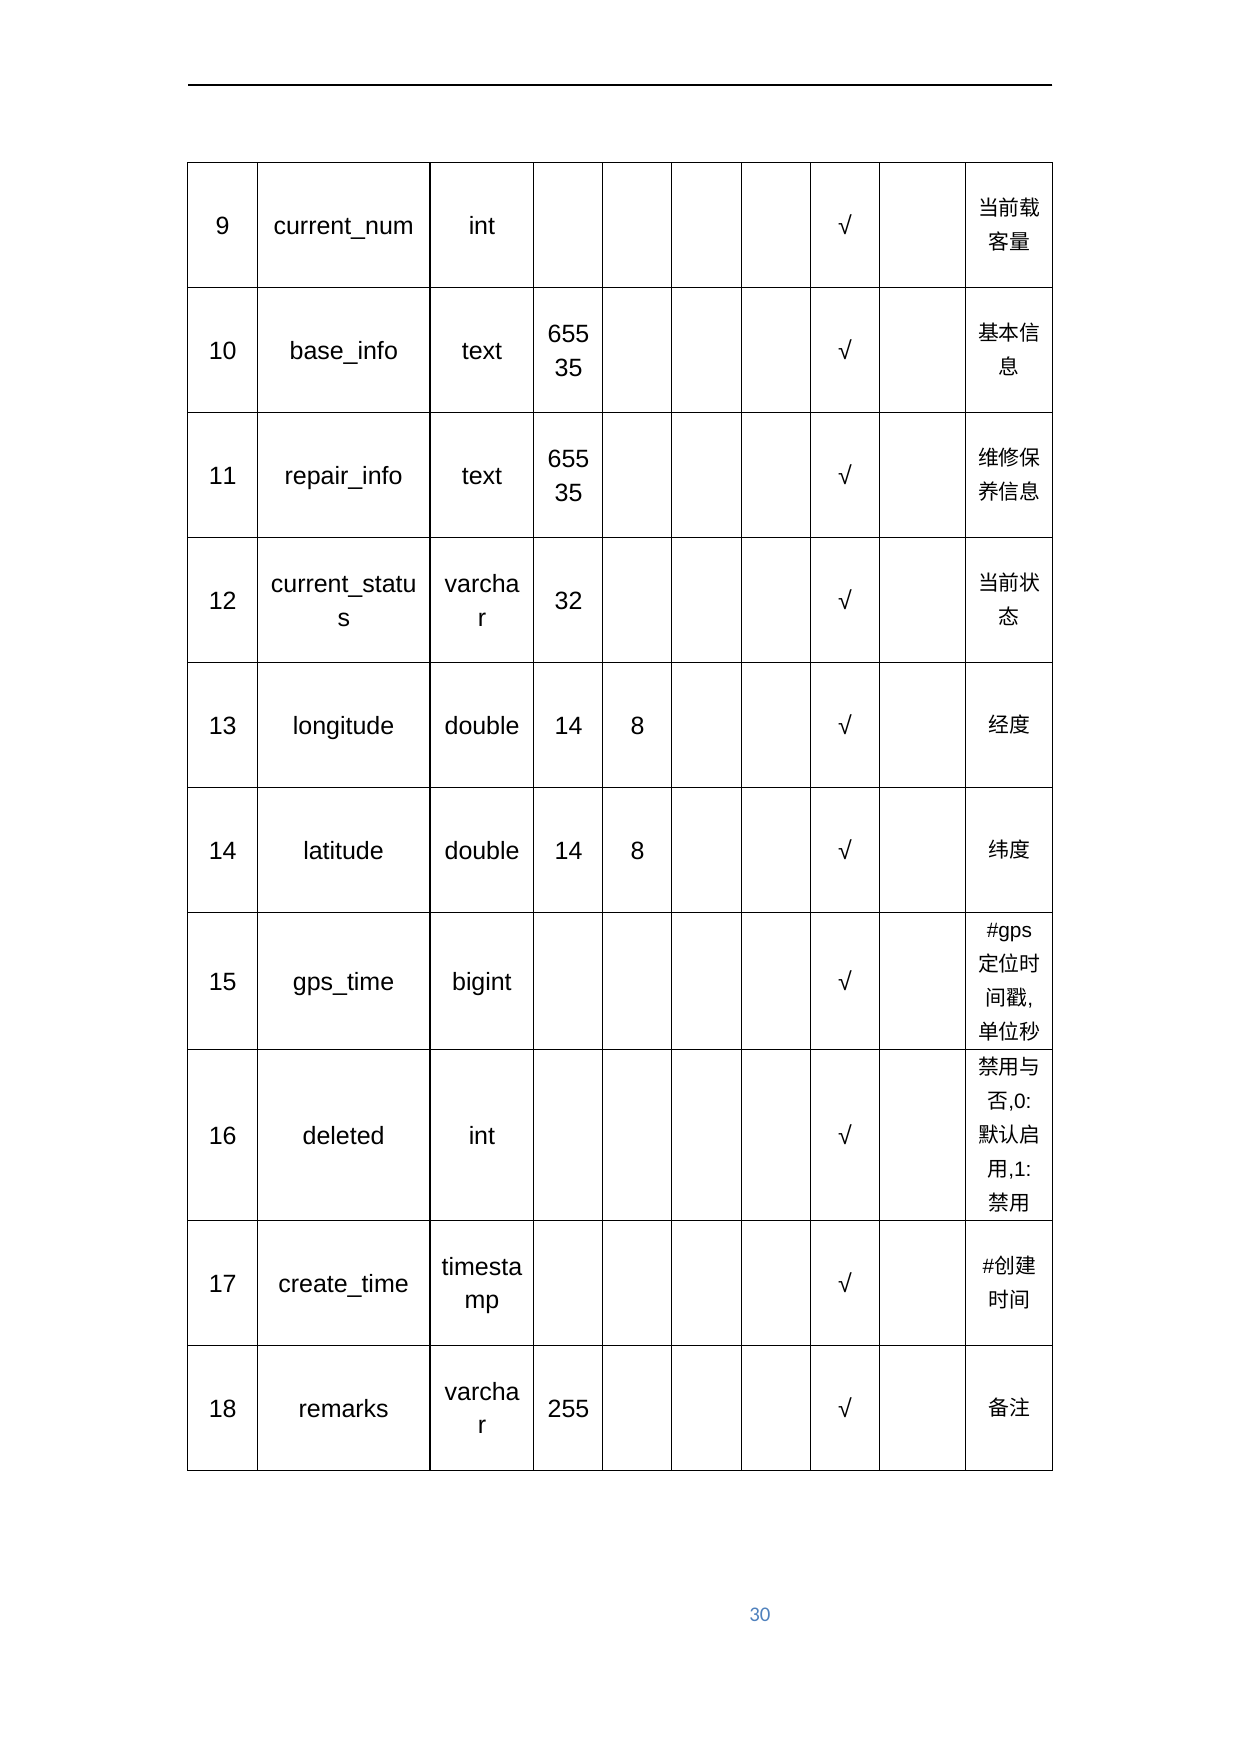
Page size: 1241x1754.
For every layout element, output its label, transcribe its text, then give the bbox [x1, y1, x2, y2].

table_cell 禁用与否,0:默认启用,1:禁用 [966, 1050, 1052, 1220]
table_cell gps_time [258, 913, 429, 1049]
table_cell [880, 413, 965, 537]
table_cell [742, 288, 810, 412]
table_cell [672, 788, 741, 912]
table_cell [880, 663, 965, 787]
table_cell 65535 [534, 413, 602, 537]
table_cell [672, 913, 741, 1049]
table_cell 16 [188, 1050, 257, 1220]
table_cell [603, 1346, 671, 1470]
table_cell [603, 538, 671, 662]
table_cell longitude [258, 663, 429, 787]
table_cell 9 [188, 163, 257, 287]
table_cell √ [811, 1221, 879, 1345]
table_cell [880, 163, 965, 287]
table_cell [672, 163, 741, 287]
table_cell 14 [534, 663, 602, 787]
table_cell [742, 1050, 810, 1220]
table_cell 经度 [966, 663, 1052, 787]
table_cell 15 [188, 913, 257, 1049]
table_cell text [431, 413, 533, 537]
table_cell √ [811, 163, 879, 287]
table_cell √ [811, 1050, 879, 1220]
table_cell repair_info [258, 413, 429, 537]
table_cell 维修保养信息 [966, 413, 1052, 537]
table_cell 13 [188, 663, 257, 787]
table_cell [534, 1050, 602, 1220]
table_cell [880, 538, 965, 662]
table_cell [603, 1221, 671, 1345]
table_cell 32 [534, 538, 602, 662]
table_cell [672, 413, 741, 537]
table_cell double [431, 663, 533, 787]
table_cell [603, 913, 671, 1049]
table_cell [880, 1346, 965, 1470]
table_cell remarks [258, 1346, 429, 1470]
table_cell 当前状态 [966, 538, 1052, 662]
table_cell 当前载客量 [966, 163, 1052, 287]
table_cell [880, 788, 965, 912]
table_cell [672, 1050, 741, 1220]
table_cell 65535 [534, 288, 602, 412]
table_cell 基本信息 [966, 288, 1052, 412]
table_cell [672, 288, 741, 412]
table_cell [603, 413, 671, 537]
table_cell [880, 1050, 965, 1220]
table_cell base_info [258, 288, 429, 412]
table_cell [742, 1346, 810, 1470]
table_cell 14 [534, 788, 602, 912]
table_cell [672, 538, 741, 662]
table_cell √ [811, 913, 879, 1049]
table_cell 14 [188, 788, 257, 912]
table_cell current_num [258, 163, 429, 287]
table_cell [742, 913, 810, 1049]
table_cell √ [811, 413, 879, 537]
table_cell [534, 1221, 602, 1345]
table_cell [534, 913, 602, 1049]
table_cell [742, 663, 810, 787]
table_cell double [431, 788, 533, 912]
table_cell deleted [258, 1050, 429, 1220]
table_cell varchar [431, 1346, 533, 1470]
table_cell √ [811, 788, 879, 912]
table_cell [880, 1221, 965, 1345]
table_cell 17 [188, 1221, 257, 1345]
table_cell text [431, 288, 533, 412]
table_cell current_status [258, 538, 429, 662]
table_cell create_time [258, 1221, 429, 1345]
table_cell [672, 663, 741, 787]
table_cell int [431, 1050, 533, 1220]
table_cell 备注 [966, 1346, 1052, 1470]
table_cell latitude [258, 788, 429, 912]
table_cell timestamp [431, 1221, 533, 1345]
table_cell [603, 1050, 671, 1220]
table_cell 12 [188, 538, 257, 662]
table_cell [880, 288, 965, 412]
table_cell [742, 788, 810, 912]
table_cell [672, 1346, 741, 1470]
table_cell int [431, 163, 533, 287]
table_cell bigint [431, 913, 533, 1049]
table_cell 8 [603, 663, 671, 787]
table_cell [742, 163, 810, 287]
table_cell #gps定位时间戳,单位秒 [966, 913, 1052, 1049]
table_cell 255 [534, 1346, 602, 1470]
table_cell 18 [188, 1346, 257, 1470]
table_cell [742, 413, 810, 537]
table_cell [603, 163, 671, 287]
table_cell [742, 1221, 810, 1345]
table_cell 8 [603, 788, 671, 912]
table_cell 纬度 [966, 788, 1052, 912]
table_cell varchar [431, 538, 533, 662]
table_cell #创建时间 [966, 1221, 1052, 1345]
table_cell [742, 538, 810, 662]
table_cell √ [811, 663, 879, 787]
table_cell [603, 288, 671, 412]
table_cell [880, 913, 965, 1049]
table_cell [672, 1221, 741, 1345]
table_cell √ [811, 1346, 879, 1470]
table_cell √ [811, 288, 879, 412]
table_cell √ [811, 538, 879, 662]
table_cell 10 [188, 288, 257, 412]
table_cell 11 [188, 413, 257, 537]
table_cell [534, 163, 602, 287]
